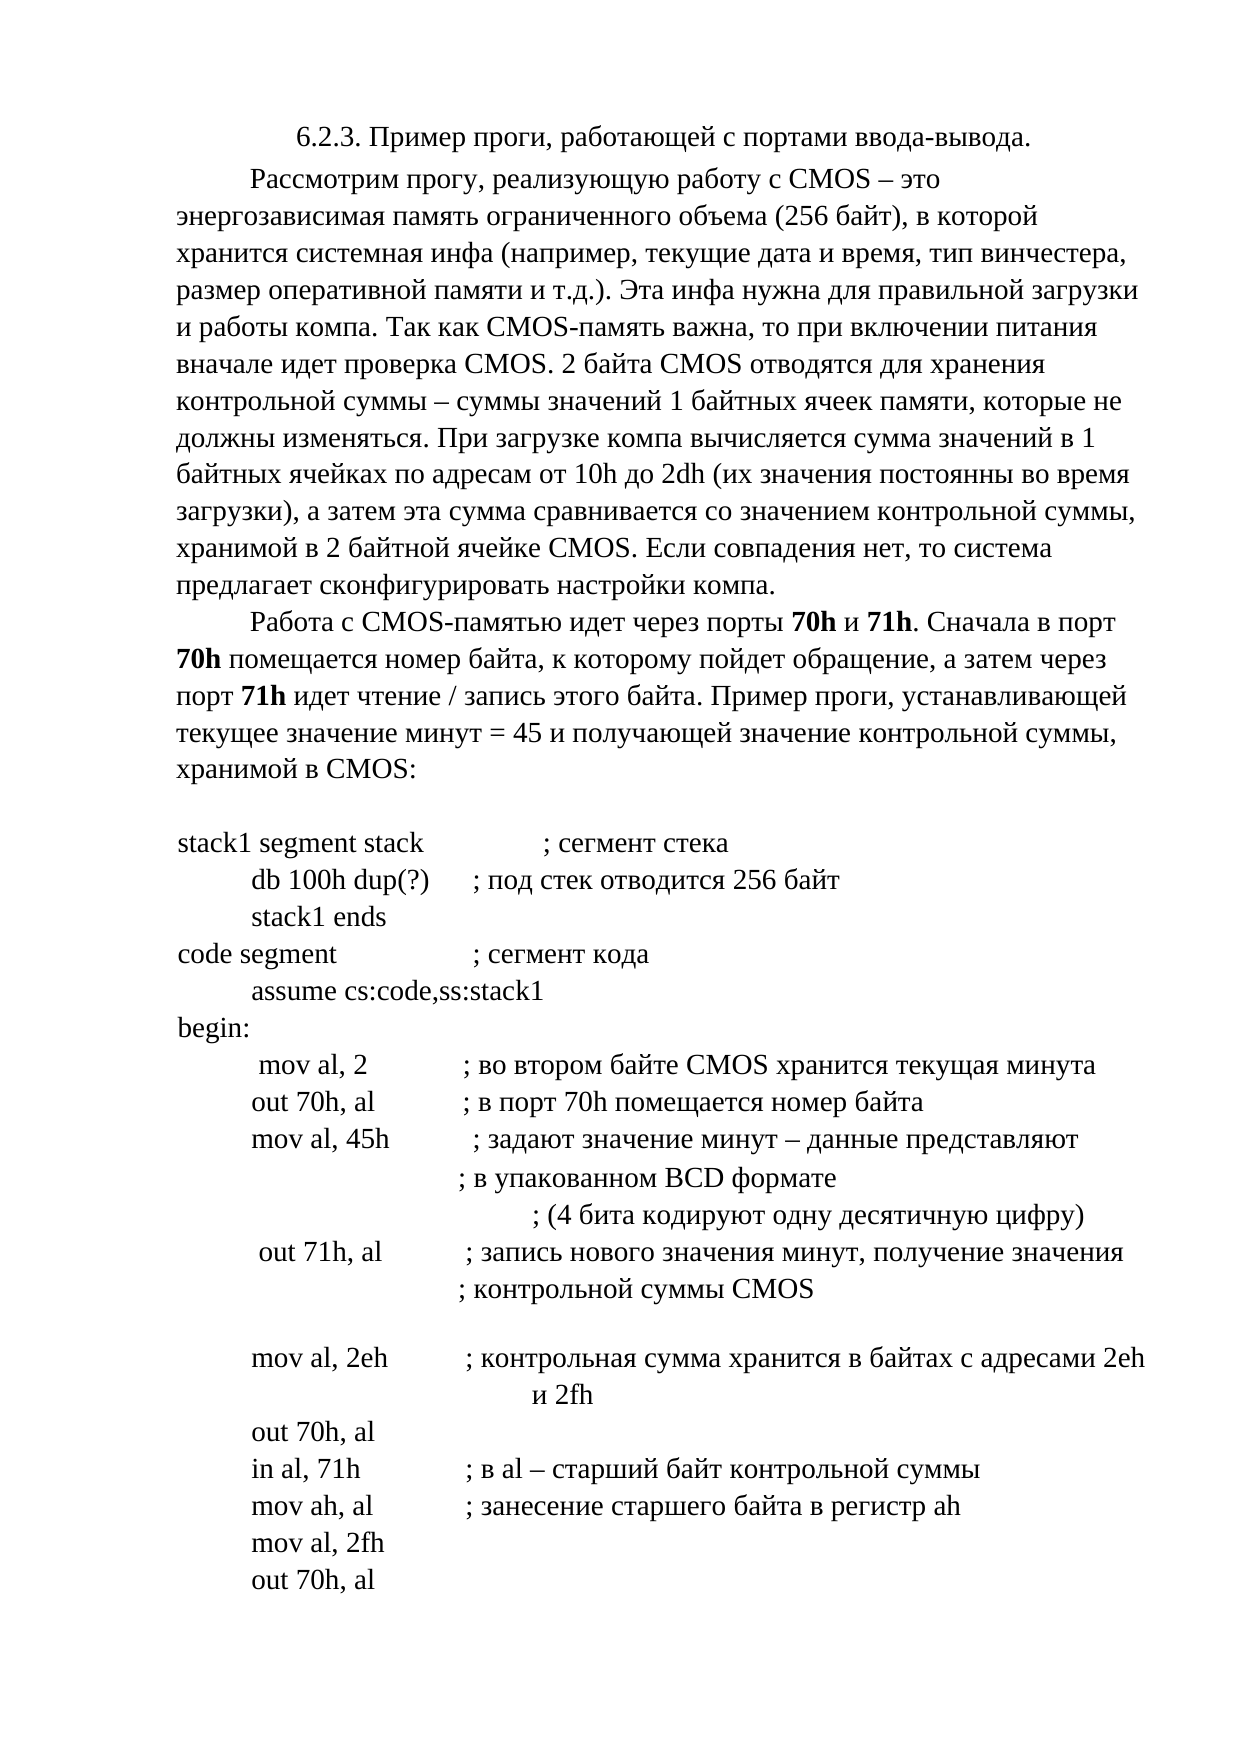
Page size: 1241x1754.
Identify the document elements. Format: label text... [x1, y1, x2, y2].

text stack1 ends [177, 899, 1024, 933]
text Работа с CMOS-памятью идет через порты 70h и 71h. Сначала в порт 70h помещается номер байта, к которому пойдет обращение, а затем через порт 71h идет чтение / запись этого байта. Пример проги, устанавливающей текущее значение минут = 45 и получающей значение контрольной суммы, хранимой в CMOS: [176, 604, 1152, 785]
text stack1 segment stack ; сегмент стека [177, 825, 1152, 859]
text Рассмотрим прогу, реализующую работу с CMOS – это энергозависимая память ограниченного объема (256 байт), в которой хранится системная инфа (например, текущие дата и время, тип винчестера, размер оперативной памяти и т.д.). Эта инфа нужна для правильной загрузки и работы компа. Так как CMOS-память важна, то при включении питания вначале идет проверка CMOS. 2 байта CMOS отводятся для хранения контрольной суммы – суммы значений 1 байтных ячеек памяти, которые не должны изменяться. При загрузке компа вычисляется сумма значений в 1 байтных ячейках по адресам от 10h до 2dh (их значения постоянны во время загрузки), а затем эта сумма сравнивается со значением контрольной суммы, хранимой в 2 байтной ячейке CMOS. Если совпадения нет, то система предлагает сконфигурировать настройки компа. [176, 162, 1152, 601]
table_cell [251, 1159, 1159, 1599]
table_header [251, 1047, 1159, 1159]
text code segment ; сегмент кода assume cs:code,ss:stack1 [177, 936, 723, 1006]
subtitle 6.2.3. Пример проги, работающей с портами ввода-вывода. [176, 119, 1151, 153]
text db 100h dup(?) ; под стек отводится 256 байт [177, 862, 1024, 896]
text begin: [177, 1010, 723, 1043]
